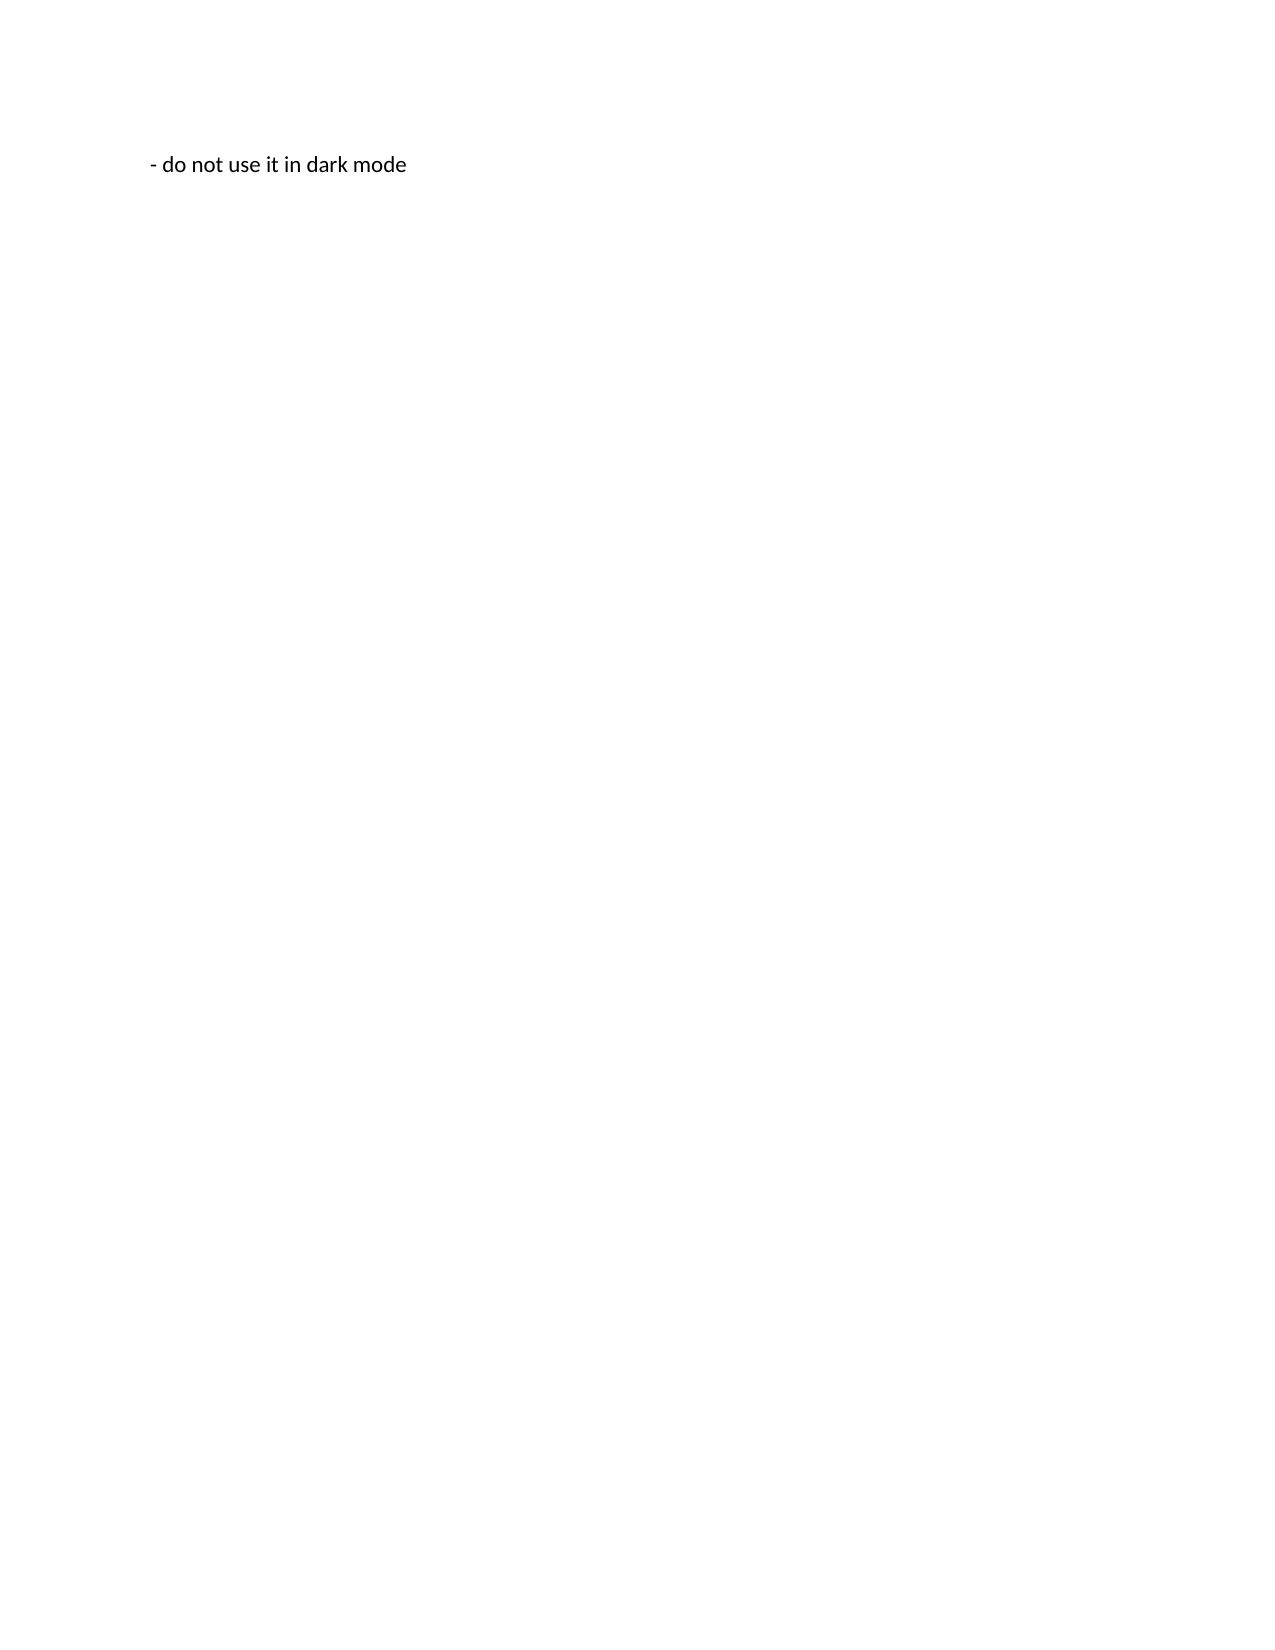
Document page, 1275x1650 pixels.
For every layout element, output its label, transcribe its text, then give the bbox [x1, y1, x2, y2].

text - do not use it in dark mode [150, 150, 1125, 178]
